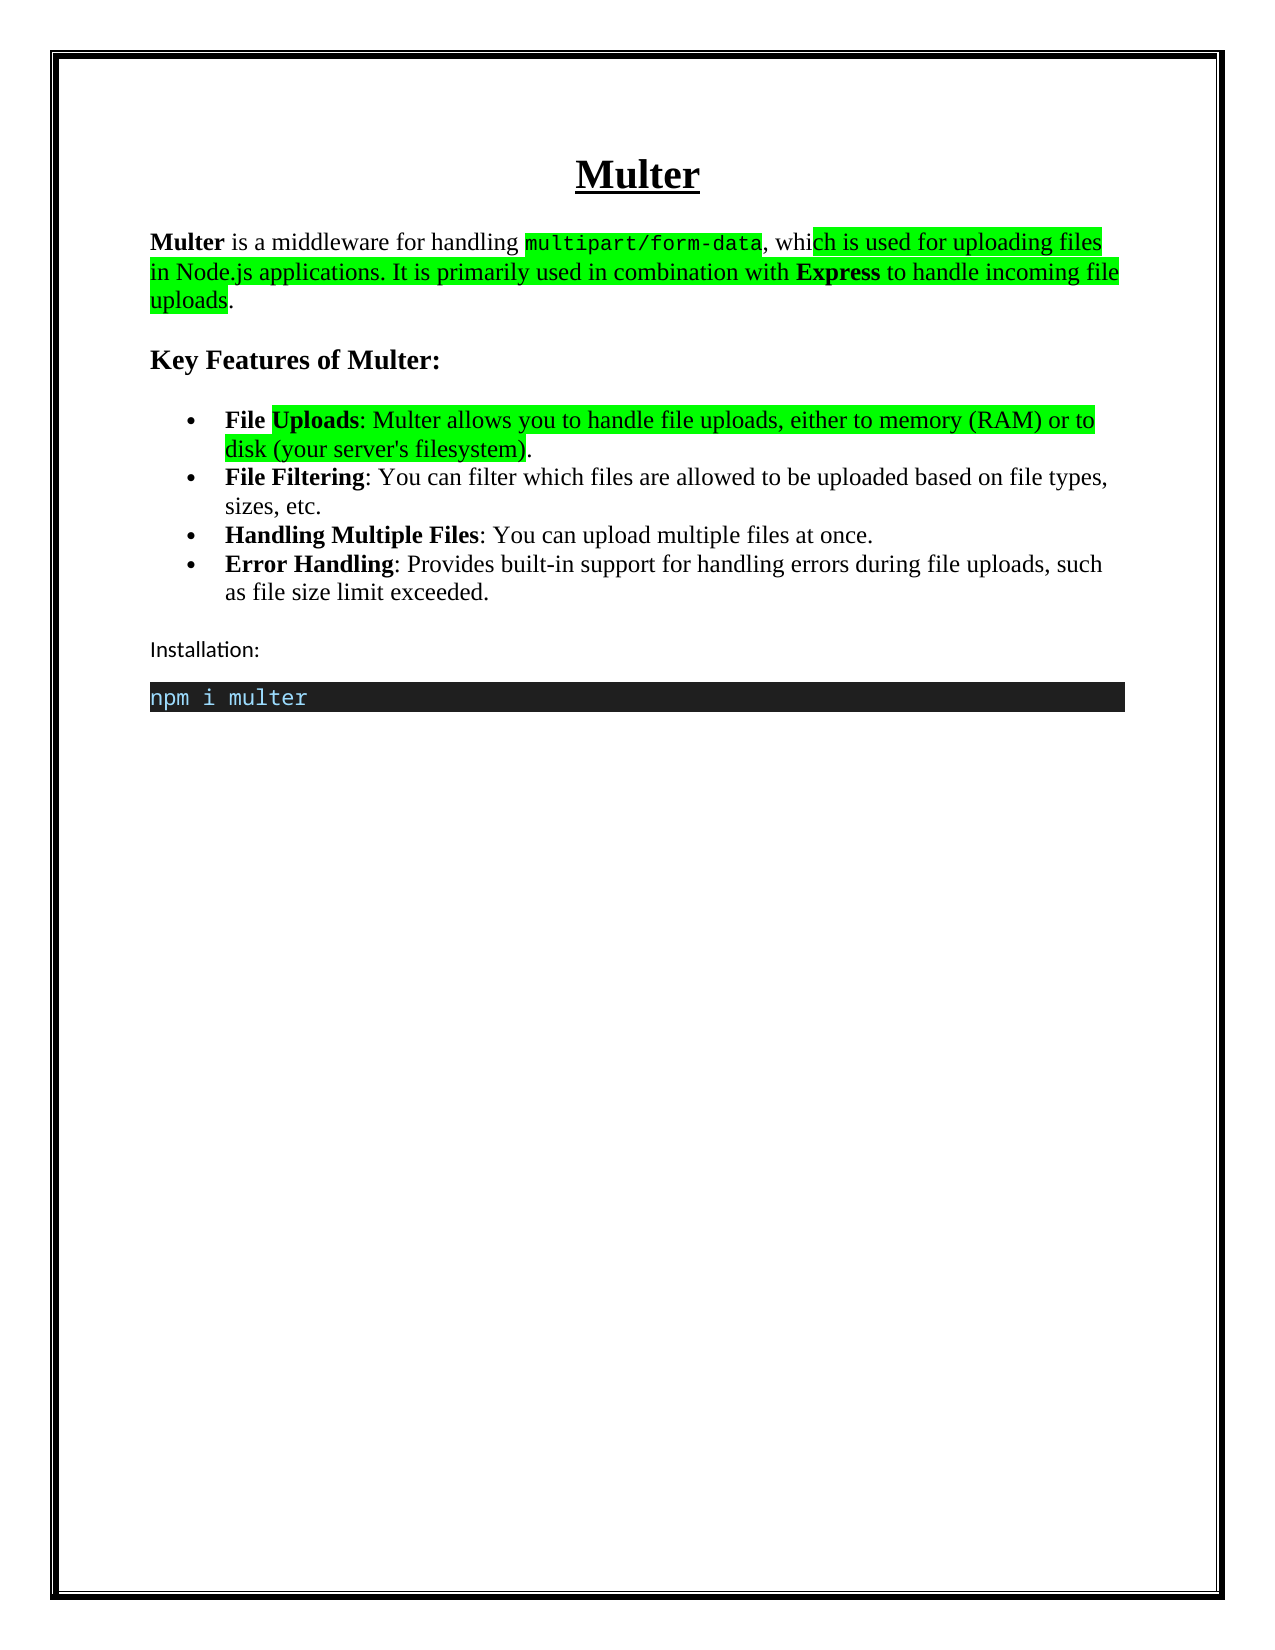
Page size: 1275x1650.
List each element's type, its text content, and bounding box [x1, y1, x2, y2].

text Multer is a middleware for handling multipart/form-data, which is used for uploading files in Node.js applications. It is primarily used in combination with Express to handle incoming file uploads. [150, 227, 1125, 314]
text npm i multer [150, 682, 1125, 712]
list File Uploads: Multer allows you to handle file uploads, either to memory (RAM) or to disk (your server's filesystem). [526, 405, 1125, 462]
text Installation: [150, 635, 1125, 663]
list Handling Multiple Files: You can upload multiple files at once. [187, 520, 1125, 549]
text Key Features of Multer: [150, 343, 1125, 376]
text Multer [150, 150, 1125, 198]
list Error Handling: Provides built-in support for handling errors during file uploads, such as file size limit exceeded. [187, 549, 1125, 606]
list File Filtering: You can filter which files are allowed to be uploaded based on file types, sizes, etc. [187, 462, 1125, 520]
